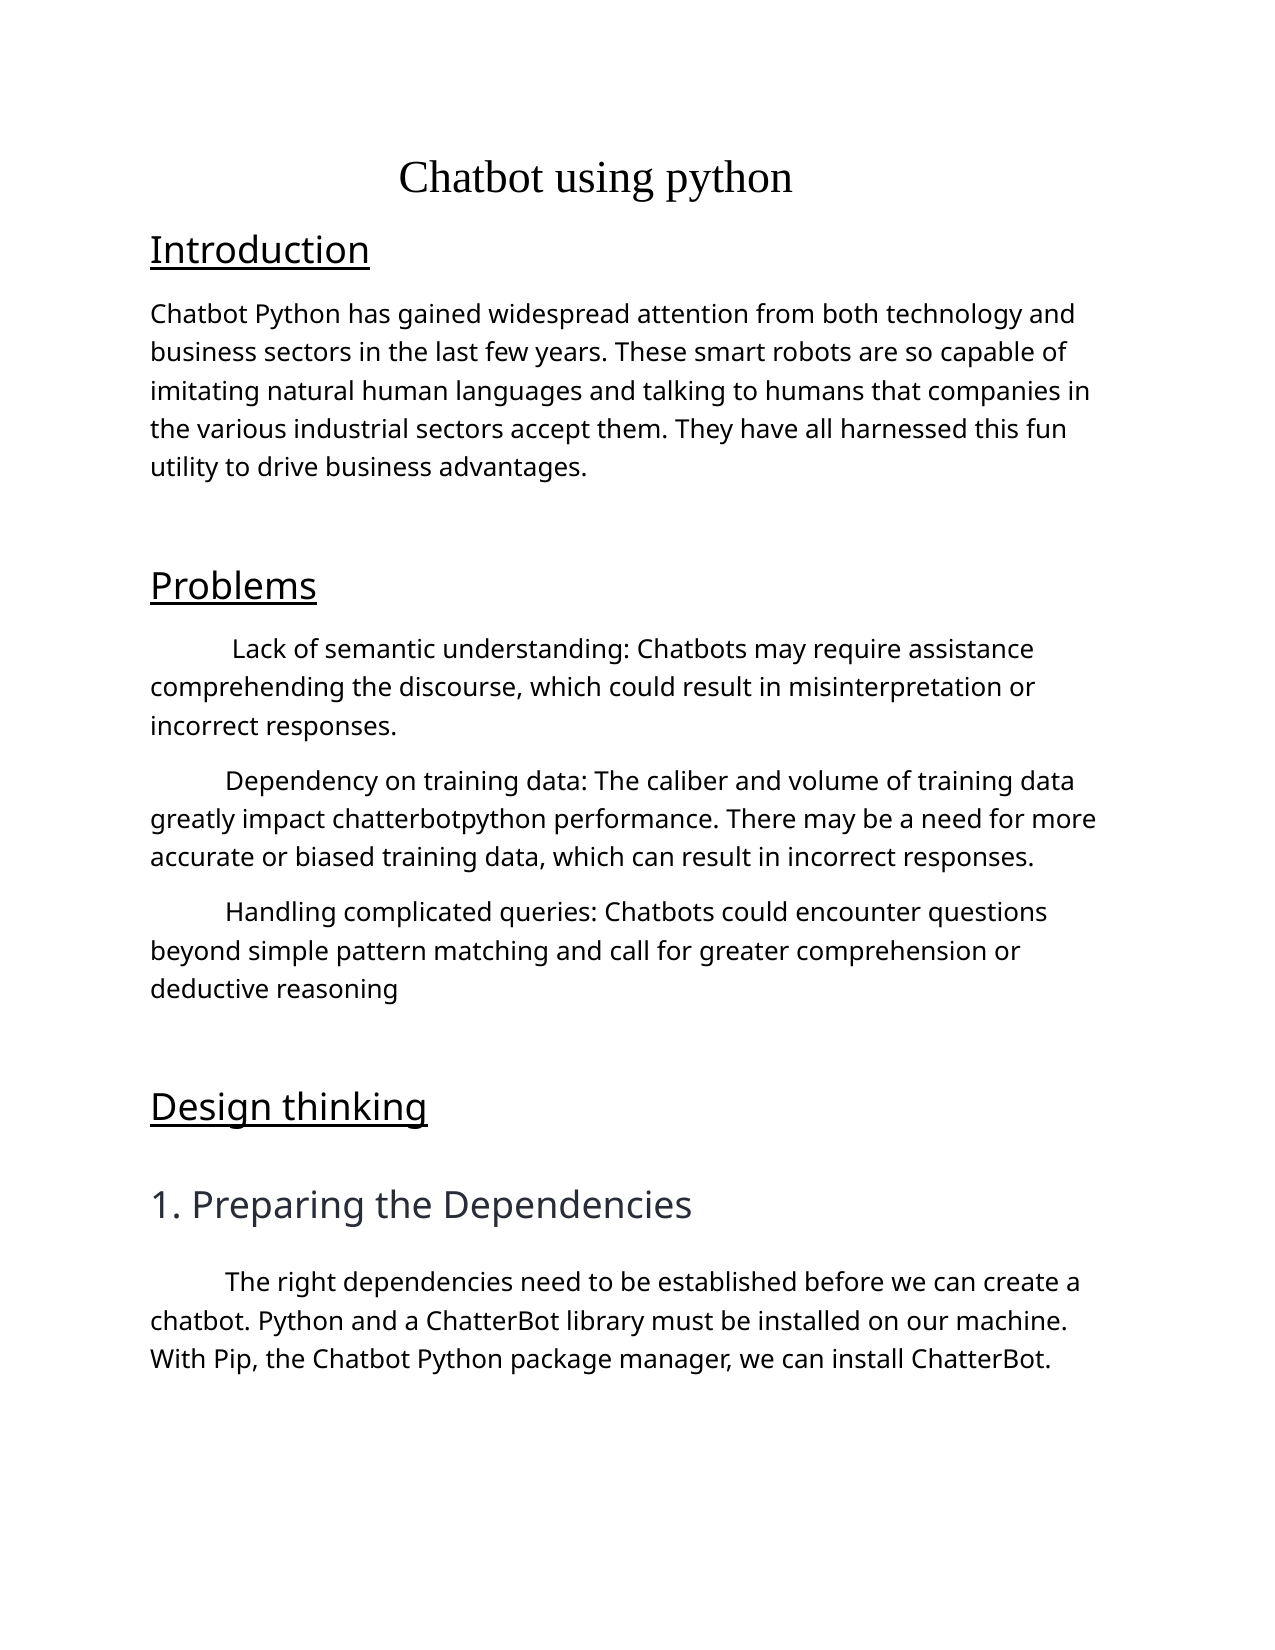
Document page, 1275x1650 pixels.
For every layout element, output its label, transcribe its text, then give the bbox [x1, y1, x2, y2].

text Handling complicated queries: Chatbots could encounter questions beyond simple pattern matching and call for greater comprehension or deductive reasoning [150, 894, 1125, 1006]
text Lack of semantic understanding: Chatbots may require assistance comprehending the discourse, which could result in misinterpretation or incorrect responses. [150, 631, 1125, 743]
text Problems [150, 559, 1125, 610]
text Introduction [150, 224, 1125, 275]
text Dependency on training data: The caliber and volume of training data greatly impact chatterbotpython performance. There may be a need for more accurate or biased training data, which can result in incorrect responses. [150, 762, 1125, 874]
subtitle 1. Preparing the Dependencies [150, 1186, 1125, 1226]
text Design thinking [150, 1081, 1125, 1132]
text Chatbot Python has gained widespread attention from both technology and business sectors in the last few years. These smart robots are so capable of imitating natural human languages and talking to humans that companies in the various industrial sectors accept them. They have all harnessed this fun utility to drive business advantages. [150, 296, 1125, 484]
text The right dependencies need to be established before we can create a chatbot. Python and a ChatterBot library must be installed on our machine. With Pip, the Chatbot Python package manager, we can install ChatterBot. [150, 1264, 1125, 1376]
text Chatbot using python [150, 150, 1125, 203]
